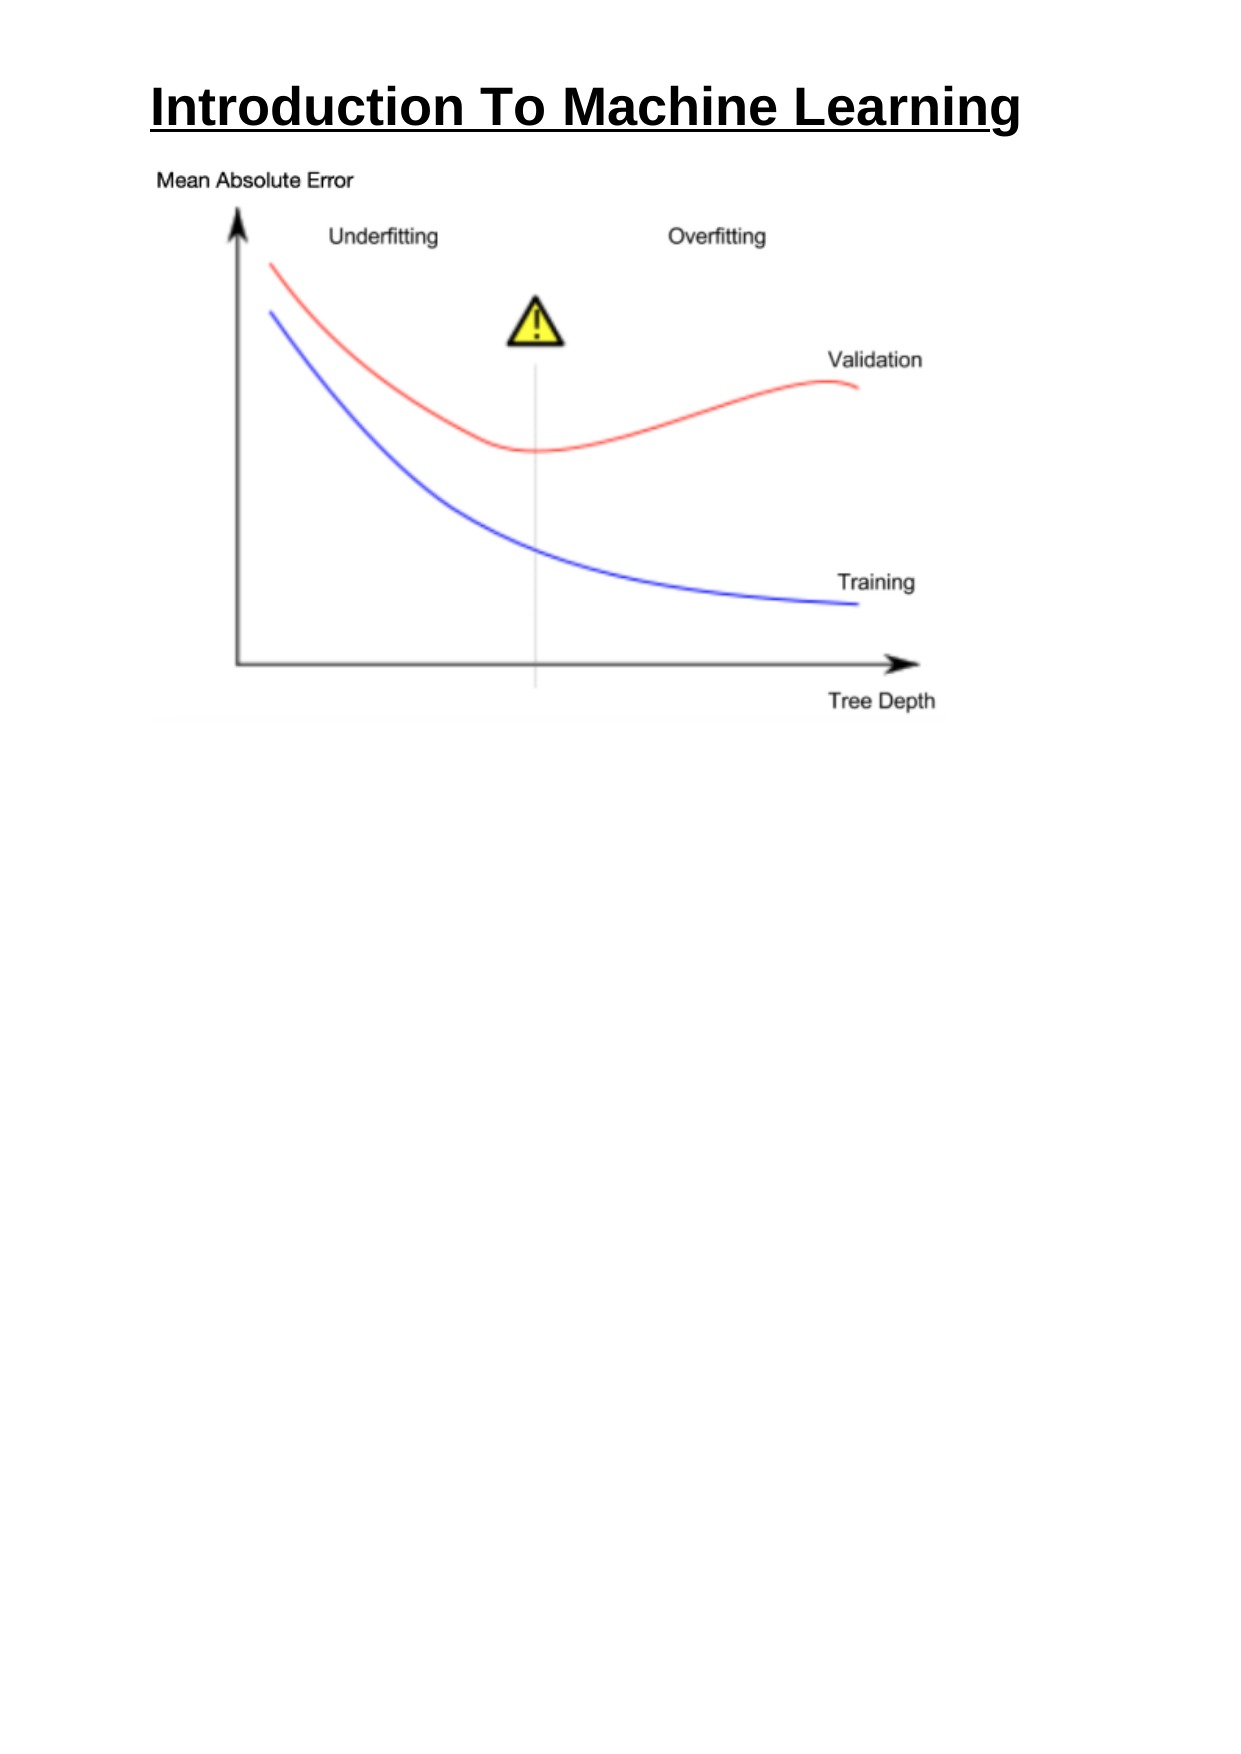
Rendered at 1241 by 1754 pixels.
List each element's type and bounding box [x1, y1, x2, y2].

picture [150, 150, 963, 721]
